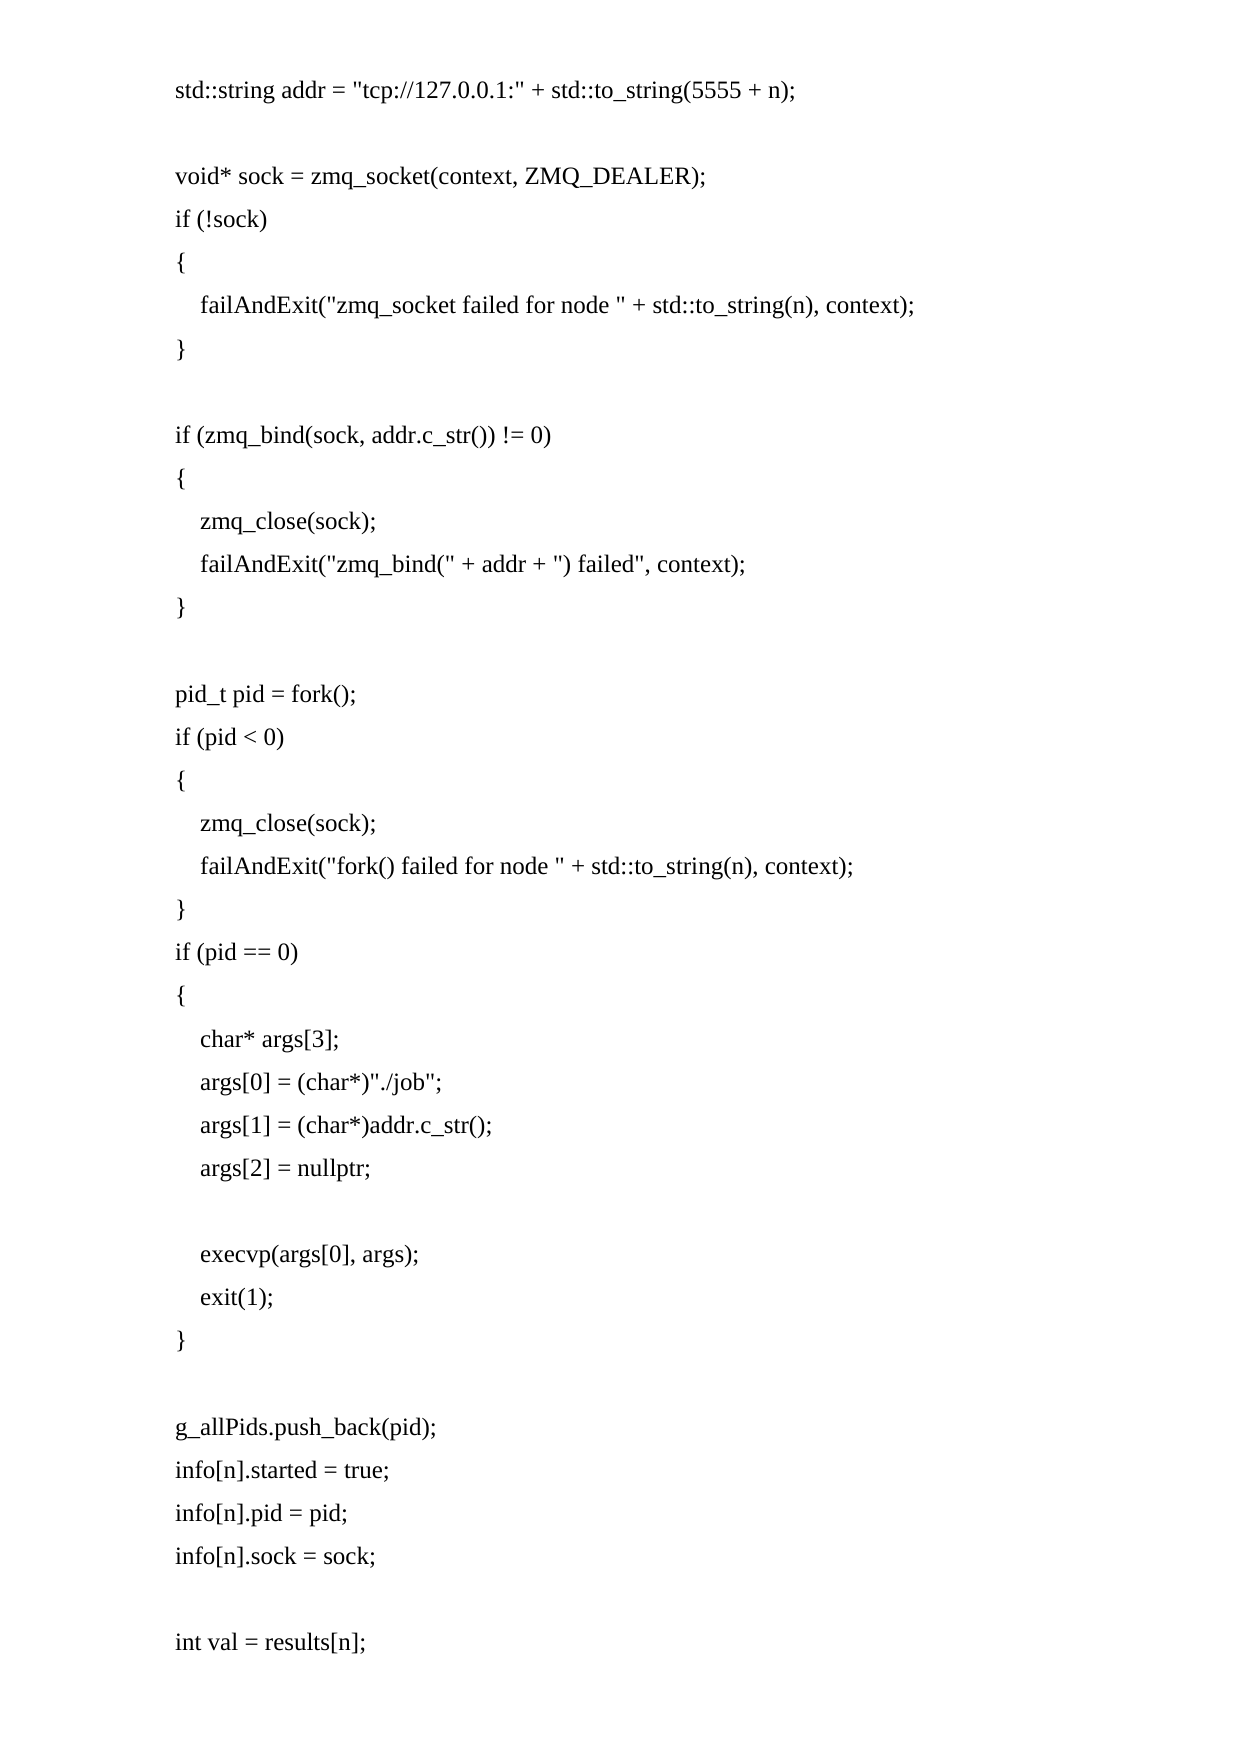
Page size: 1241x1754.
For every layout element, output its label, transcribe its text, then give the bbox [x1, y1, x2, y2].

text failAndExit("fork() failed for node " + std::to_string(n), context); [75, 851, 1165, 880]
text char* args[3]; [75, 1024, 1165, 1052]
text std::string addr = "tcp://127.0.0.1:" + std::to_string(5555 + n); [75, 75, 1165, 104]
text int val = results[n]; [75, 1627, 1165, 1656]
text args[1] = (char*)addr.c_str(); [75, 1110, 1165, 1139]
text info[n].pid = pid; [75, 1498, 1165, 1527]
text { [75, 981, 1165, 1009]
text { [75, 463, 1165, 492]
text { [75, 247, 1165, 276]
text execvp(args[0], args); [75, 1239, 1165, 1268]
text zmq_close(sock); [75, 808, 1165, 837]
text if (!sock) [75, 204, 1165, 233]
text } [75, 592, 1165, 621]
text args[2] = nullptr; [75, 1153, 1165, 1182]
text void* sock = zmq_socket(context, ZMQ_DEALER); [75, 161, 1165, 190]
text args[0] = (char*)"./job"; [75, 1067, 1165, 1096]
text info[n].started = true; [75, 1455, 1165, 1484]
text g_allPids.push_back(pid); [75, 1412, 1165, 1441]
text failAndExit("zmq_socket failed for node " + std::to_string(n), context); [75, 291, 1165, 319]
text { [75, 765, 1165, 794]
text failAndExit("zmq_bind(" + addr + ") failed", context); [75, 549, 1165, 578]
text } [75, 1326, 1165, 1354]
text pid_t pid = fork(); [75, 679, 1165, 707]
text info[n].sock = sock; [75, 1541, 1165, 1570]
text } [75, 334, 1165, 362]
text } [75, 894, 1165, 923]
text exit(1); [75, 1282, 1165, 1311]
text if (zmq_bind(sock, addr.c_str()) != 0) [75, 420, 1165, 449]
text zmq_close(sock); [75, 506, 1165, 535]
text if (pid == 0) [75, 937, 1165, 966]
text if (pid < 0) [75, 722, 1165, 751]
